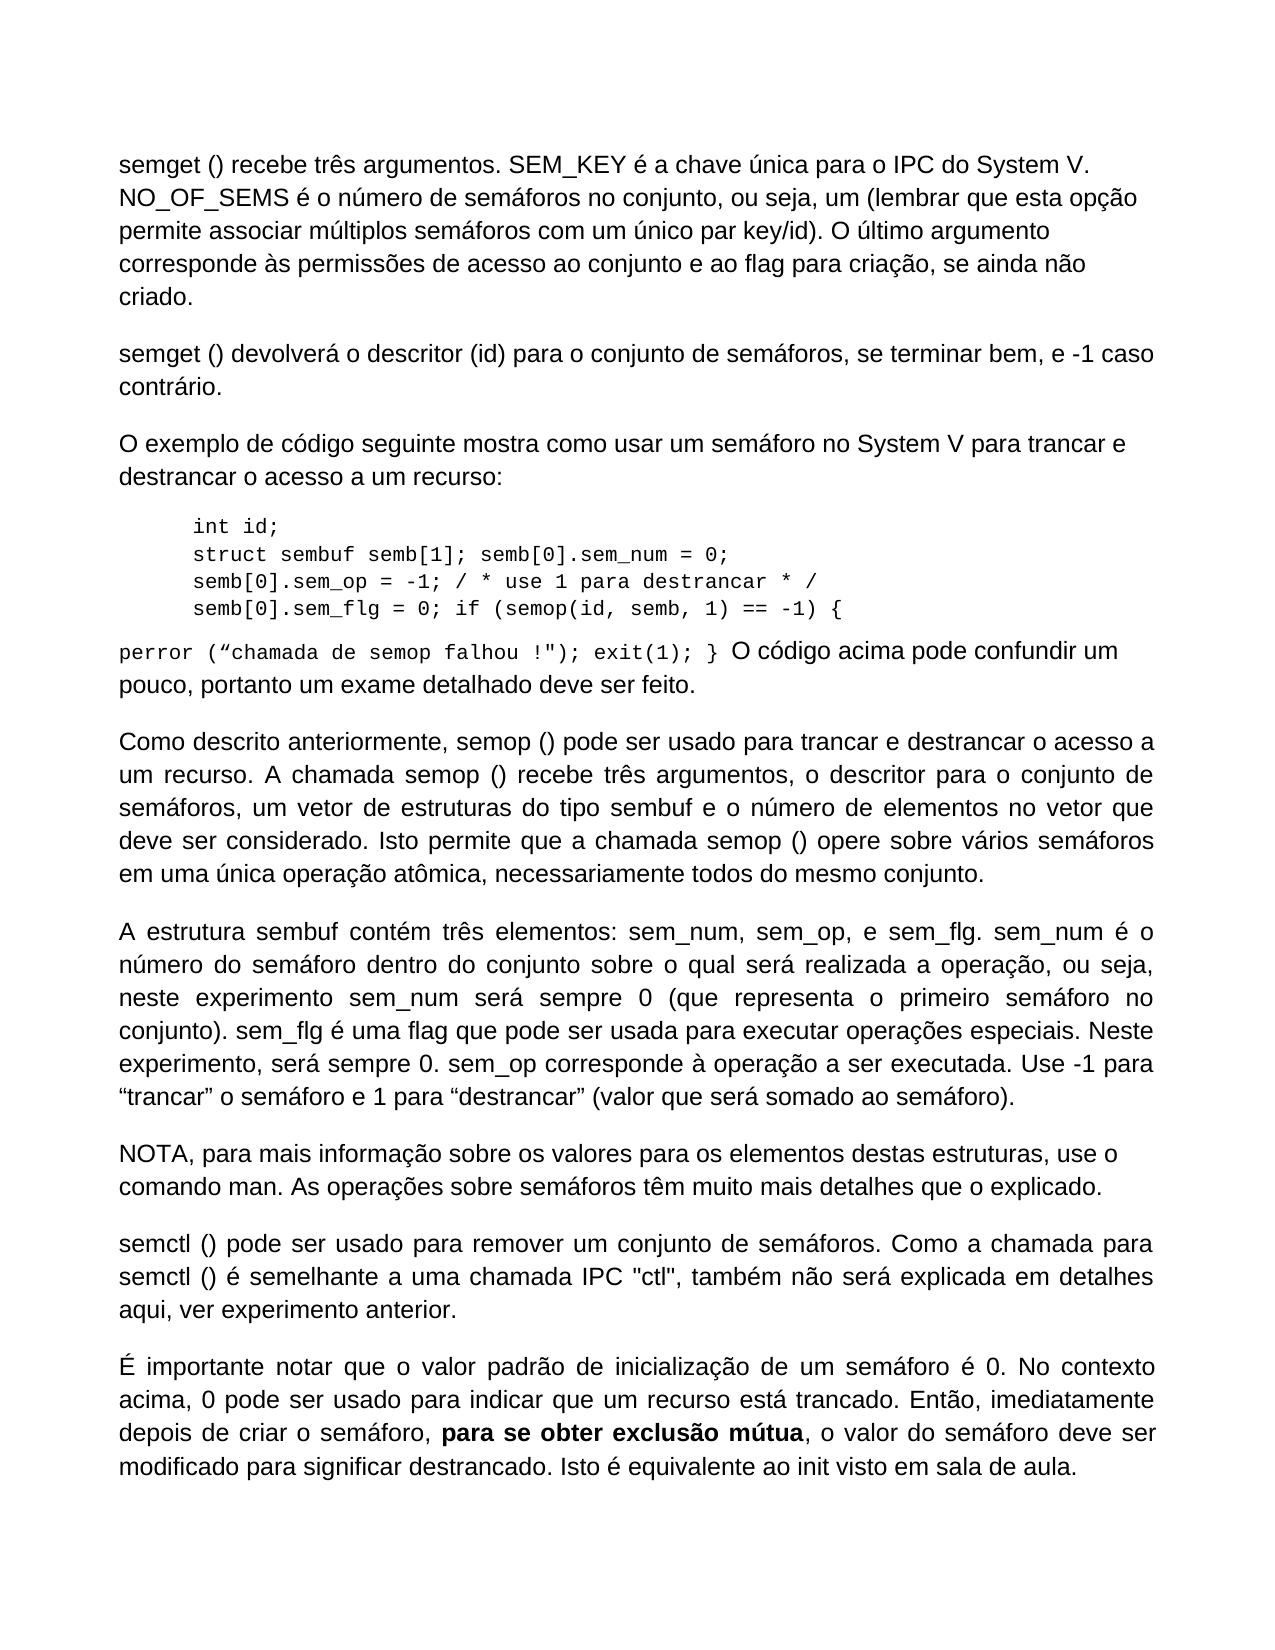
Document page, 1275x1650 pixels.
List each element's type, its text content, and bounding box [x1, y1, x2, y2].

text Como descrito anteriormente, semop () pode ser usado para trancar e destrancar o acesso a um recurso. A chamada semop () recebe três argumentos, o descritor para o conjunto de semáforos, um vetor de estruturas do tipo sembuf e o número de elementos no vetor que deve ser considerado. Isto permite que a chamada semop () opere sobre vários semáforos em uma única operação atômica, necessariamente todos do mesmo conjunto. [118, 727, 1156, 888]
text perror (“chamada de semop falhou !"); exit(1); } O código acima pode confundir um pouco, portanto um exame detalhado deve ser feito. [118, 636, 1125, 698]
text struct sembuf semb[1]; semb[0].sem_num = 0; semb[0].sem_op = -1; / * use 1 para destrancar * / semb[0].sem_flg = 0; if (semop(id, semb, 1) == -1) { [192, 544, 852, 622]
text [118, 150, 1155, 311]
text O exemplo de código seguinte mostra como usar um semáforo no System V para trancar e destrancar o acesso a um recurso: [118, 429, 1154, 491]
text int id; [192, 517, 315, 540]
text semctl () pode ser usado para remover um conjunto de semáforos. Como a chamada para semctl () é semelhante a uma chamada IPC "ctl", também não será explicada em detalhes aqui, ver experimento anterior. [118, 1229, 1155, 1324]
text É importante notar que o valor padrão de inicialização de um semáforo é 0. No contexto acima, 0 pode ser usado para indicar que um recurso está trancado. Então, imediatamente depois de criar o semáforo, para se obter exclusão mútua, o valor do semáforo deve ser modificado para significar destrancado. Isto é equivalente ao init visto em sala de aula. [118, 1352, 1157, 1480]
text NOTA, para mais informação sobre os valores para os elementos destas estruturas, use o comando man. As operações sobre semáforos têm muito mais detalhes que o explicado. [118, 1139, 1154, 1201]
text semget () devolverá o descritor (id) para o conjunto de semáforos, se terminar bem, e -1 caso contrário. [118, 339, 1155, 401]
text A estrutura sembuf contém três elementos: sem_num, sem_op, e sem_flg. sem_num é o número do semáforo dentro do conjunto sobre o qual será realizada a operação, ou seja, neste experimento sem_num será sempre 0 (que representa o primeiro semáforo no conjunto). sem_flg é uma flag que pode ser usada para executar operações especiais. Neste experimento, será sempre 0. sem_op corresponde à operação a ser executada. Use -1 para “trancar” o semáforo e 1 para “destrancar” (valor que será somado ao semáforo). [118, 917, 1156, 1111]
